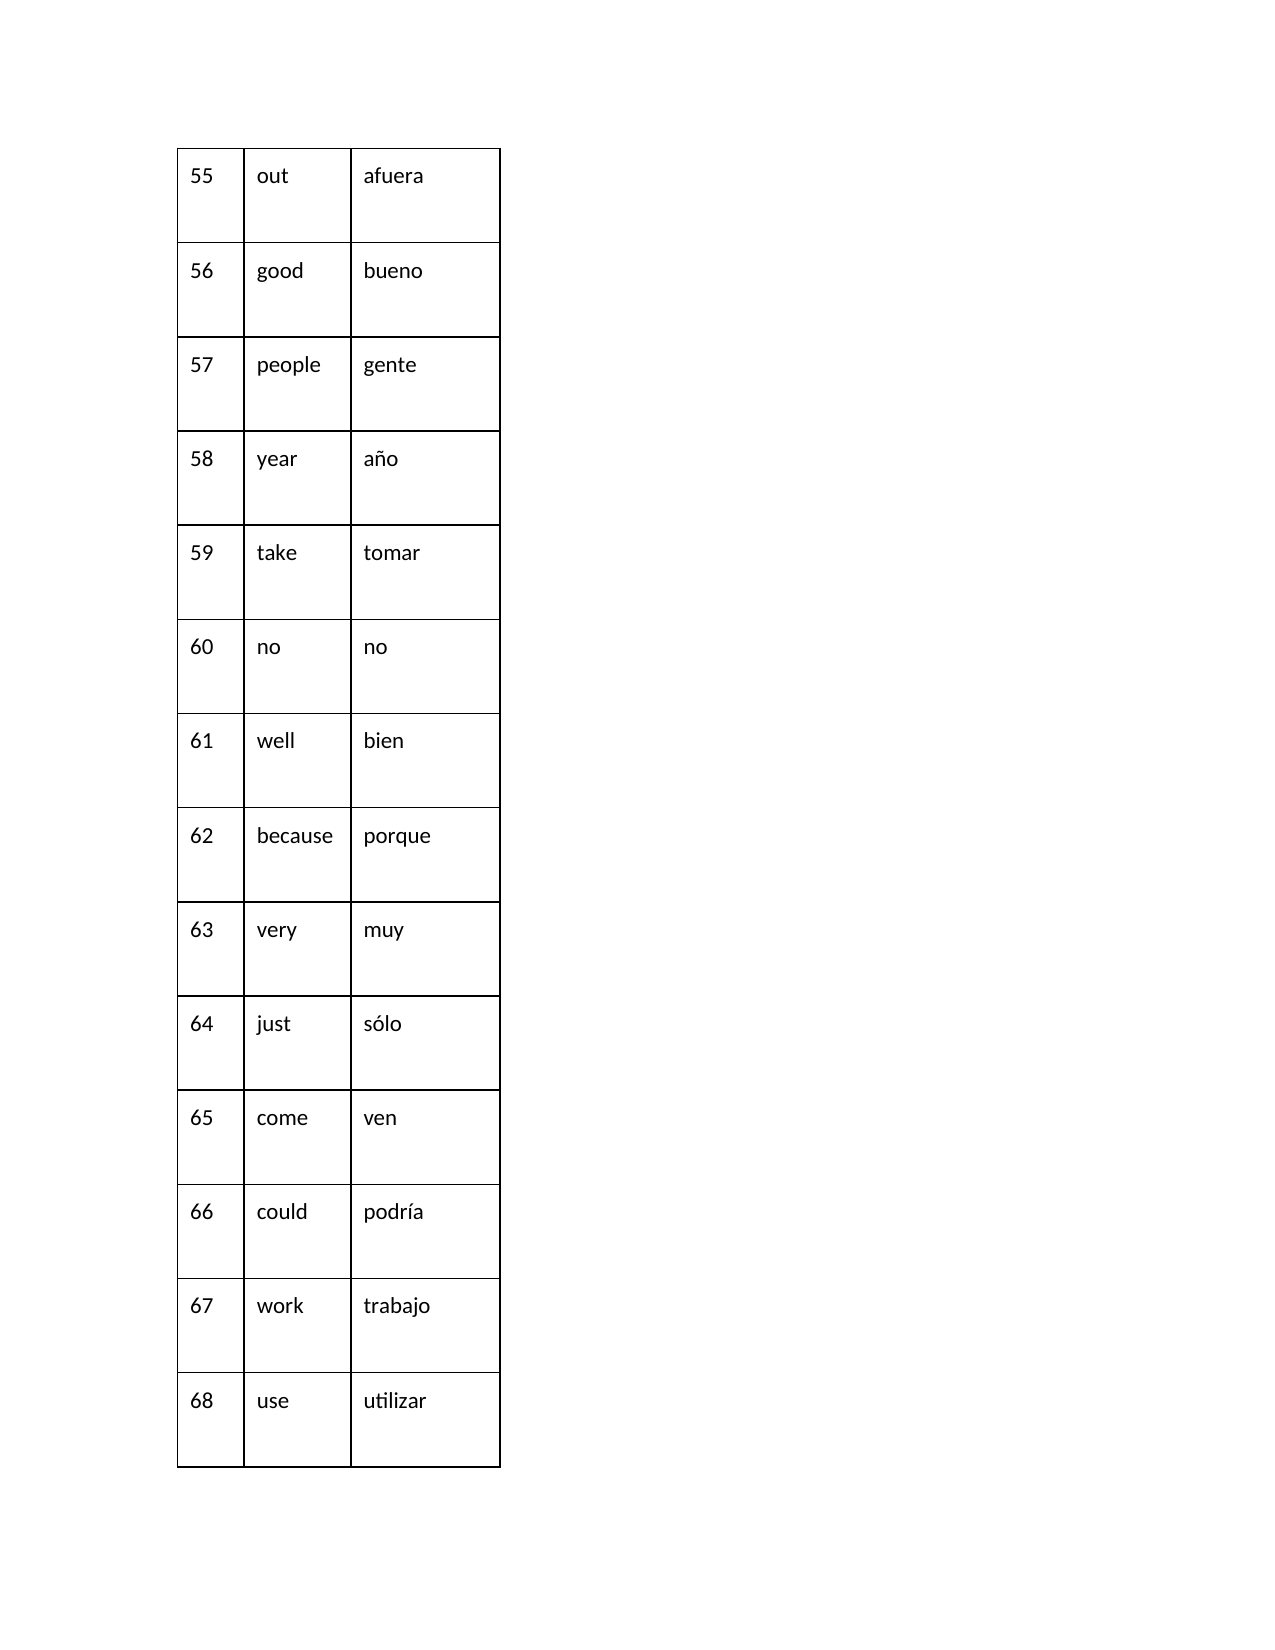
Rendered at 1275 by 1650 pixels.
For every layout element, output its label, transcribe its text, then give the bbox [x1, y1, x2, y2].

table_cell no [352, 620, 499, 713]
table_cell well [245, 714, 350, 807]
table_cell muy [352, 903, 499, 995]
table_cell 64 [178, 997, 243, 1089]
table_cell people [245, 338, 350, 430]
table_cell because [245, 808, 350, 901]
table_cell tomar [352, 526, 499, 618]
table_cell very [245, 903, 350, 995]
table_cell ven [352, 1091, 499, 1183]
table_cell come [245, 1091, 350, 1183]
table_cell 58 [178, 432, 243, 524]
table_cell 65 [178, 1091, 243, 1183]
table_cell 62 [178, 808, 243, 901]
table_cell 59 [178, 526, 243, 618]
table_cell just [245, 997, 350, 1089]
table_cell use [245, 1373, 350, 1466]
table_cell 68 [178, 1373, 243, 1466]
table_cell 55 [178, 149, 243, 242]
table_cell out [245, 149, 350, 242]
table_cell take [245, 526, 350, 618]
table_cell 61 [178, 714, 243, 807]
table_cell 60 [178, 620, 243, 713]
table_cell bien [352, 714, 499, 807]
table_cell año [352, 432, 499, 524]
table_cell 66 [178, 1185, 243, 1278]
table_cell year [245, 432, 350, 524]
table_cell 63 [178, 903, 243, 995]
table_cell 56 [178, 243, 243, 336]
table_cell good [245, 243, 350, 336]
table_cell bueno [352, 243, 499, 336]
table_cell afuera [352, 149, 499, 242]
table_cell no [245, 620, 350, 713]
table_cell trabajo [352, 1279, 499, 1372]
table_cell podría [352, 1185, 499, 1278]
table_cell porque [352, 808, 499, 901]
table_cell sólo [352, 997, 499, 1089]
table_cell utilizar [352, 1373, 499, 1466]
table_cell 67 [178, 1279, 243, 1372]
table_cell could [245, 1185, 350, 1278]
table_cell work [245, 1279, 350, 1372]
table_cell 57 [178, 338, 243, 430]
table_cell gente [352, 338, 499, 430]
